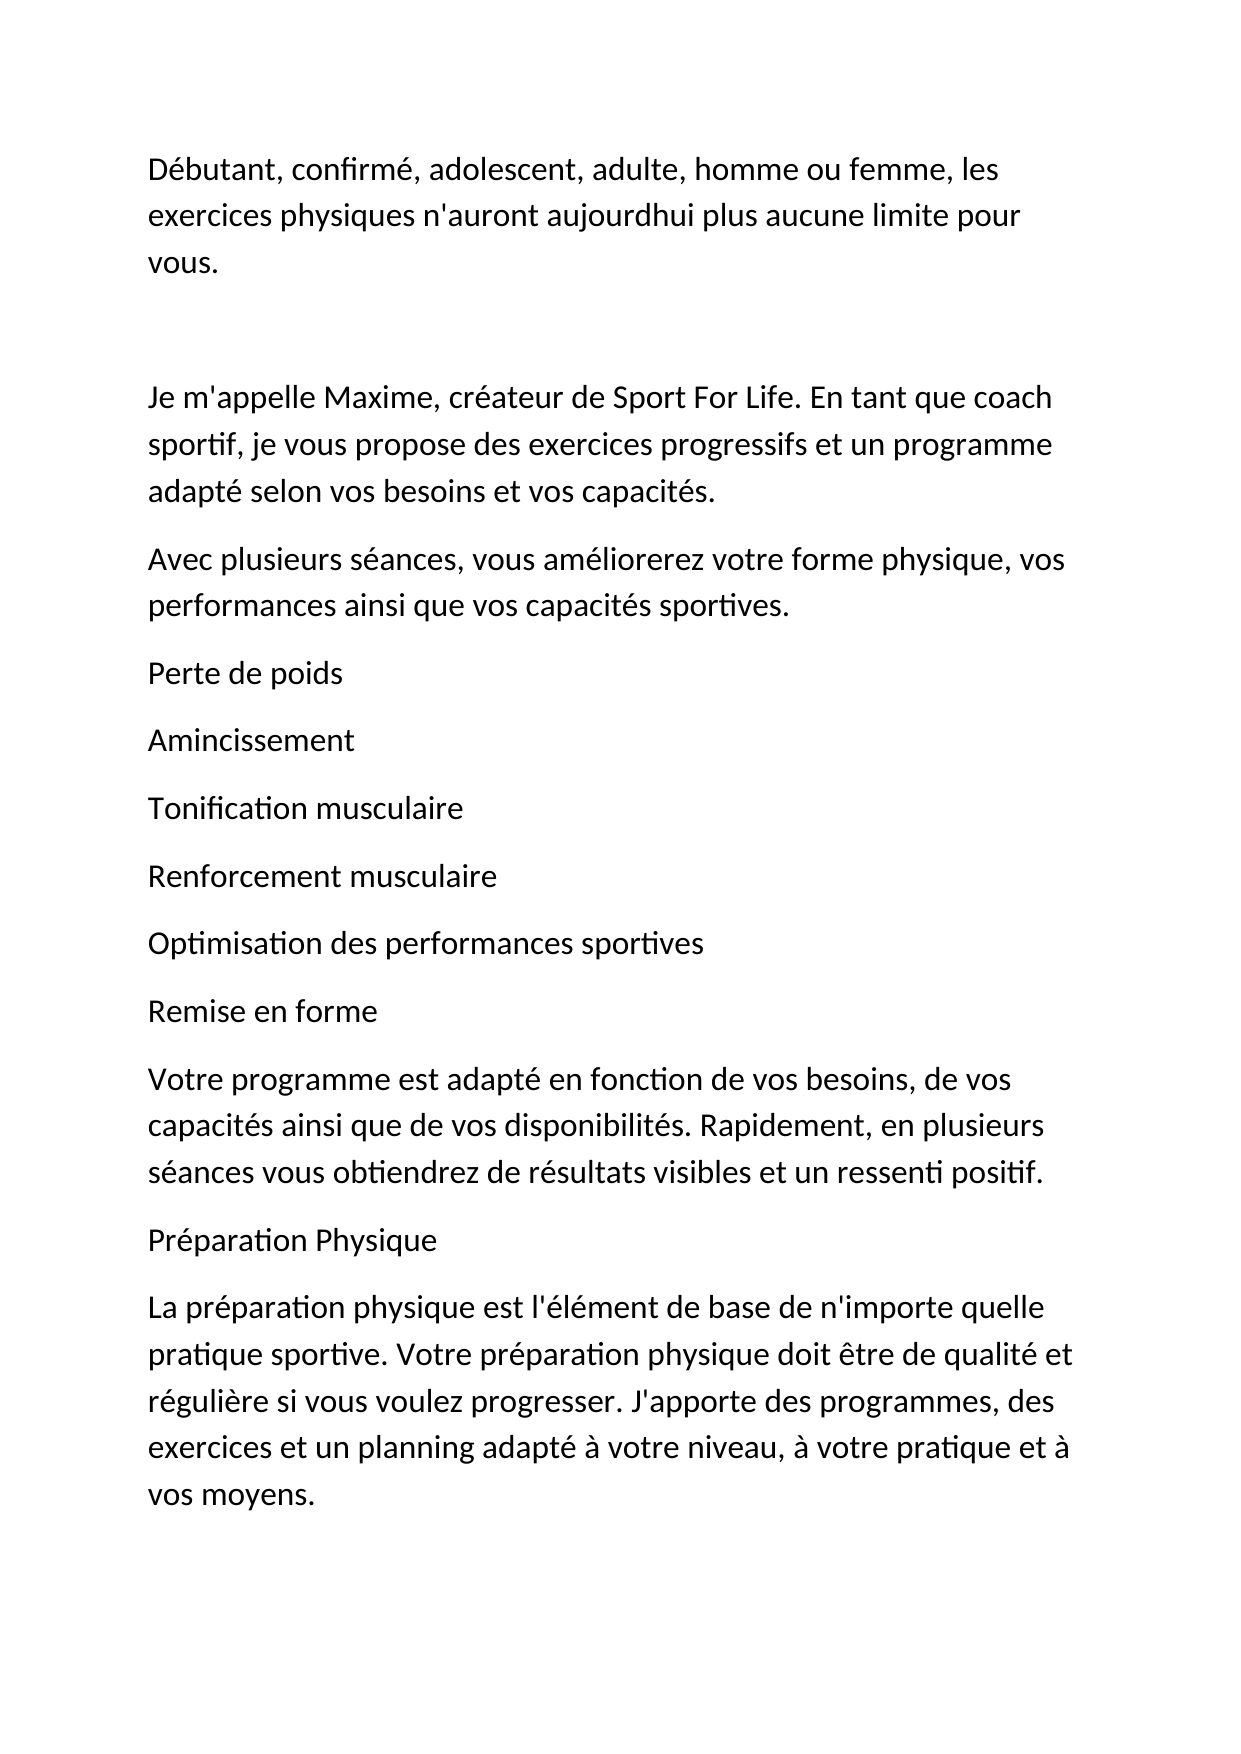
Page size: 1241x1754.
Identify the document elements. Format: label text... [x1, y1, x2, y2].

text Perte de poids [148, 652, 1093, 693]
text Amincissement [148, 719, 1093, 760]
text Je m'appelle Maxime, créateur de Sport For Life. En tant que coach sportif, je vous propose des exercices progressifs et un programme adapté selon vos besoins et vos capacités. [148, 376, 1093, 511]
text Remise en forme [148, 990, 1093, 1031]
text Débutant, confirmé, adolescent, adulte, homme ou femme, les exercices physiques n'auront aujourdhui plus aucune limite pour vous. [148, 148, 1093, 282]
text Avec plusieurs séances, vous améliorerez votre forme physique, vos performances ainsi que vos capacités sportives. [148, 537, 1093, 625]
text Préparation Physique [148, 1219, 1093, 1259]
text Renforcement musculaire [148, 855, 1093, 895]
text La préparation physique est l'élément de base de n'importe quelle pratique sportive. Votre préparation physique doit être de qualité et régulière si vous voulez progresser. J'apporte des programmes, des exercices et un planning adapté à votre niveau, à votre pratique et à vos moyens. [148, 1286, 1093, 1514]
text Votre programme est adapté en fonction de vos besoins, de vos capacités ainsi que de vos disponibilités. Rapidement, en plusieurs séances vous obtiendrez de résultats visibles et un ressenti positif. [148, 1057, 1093, 1192]
text Tonification musculaire [148, 787, 1093, 828]
text Optimisation des performances sportives [148, 922, 1093, 963]
